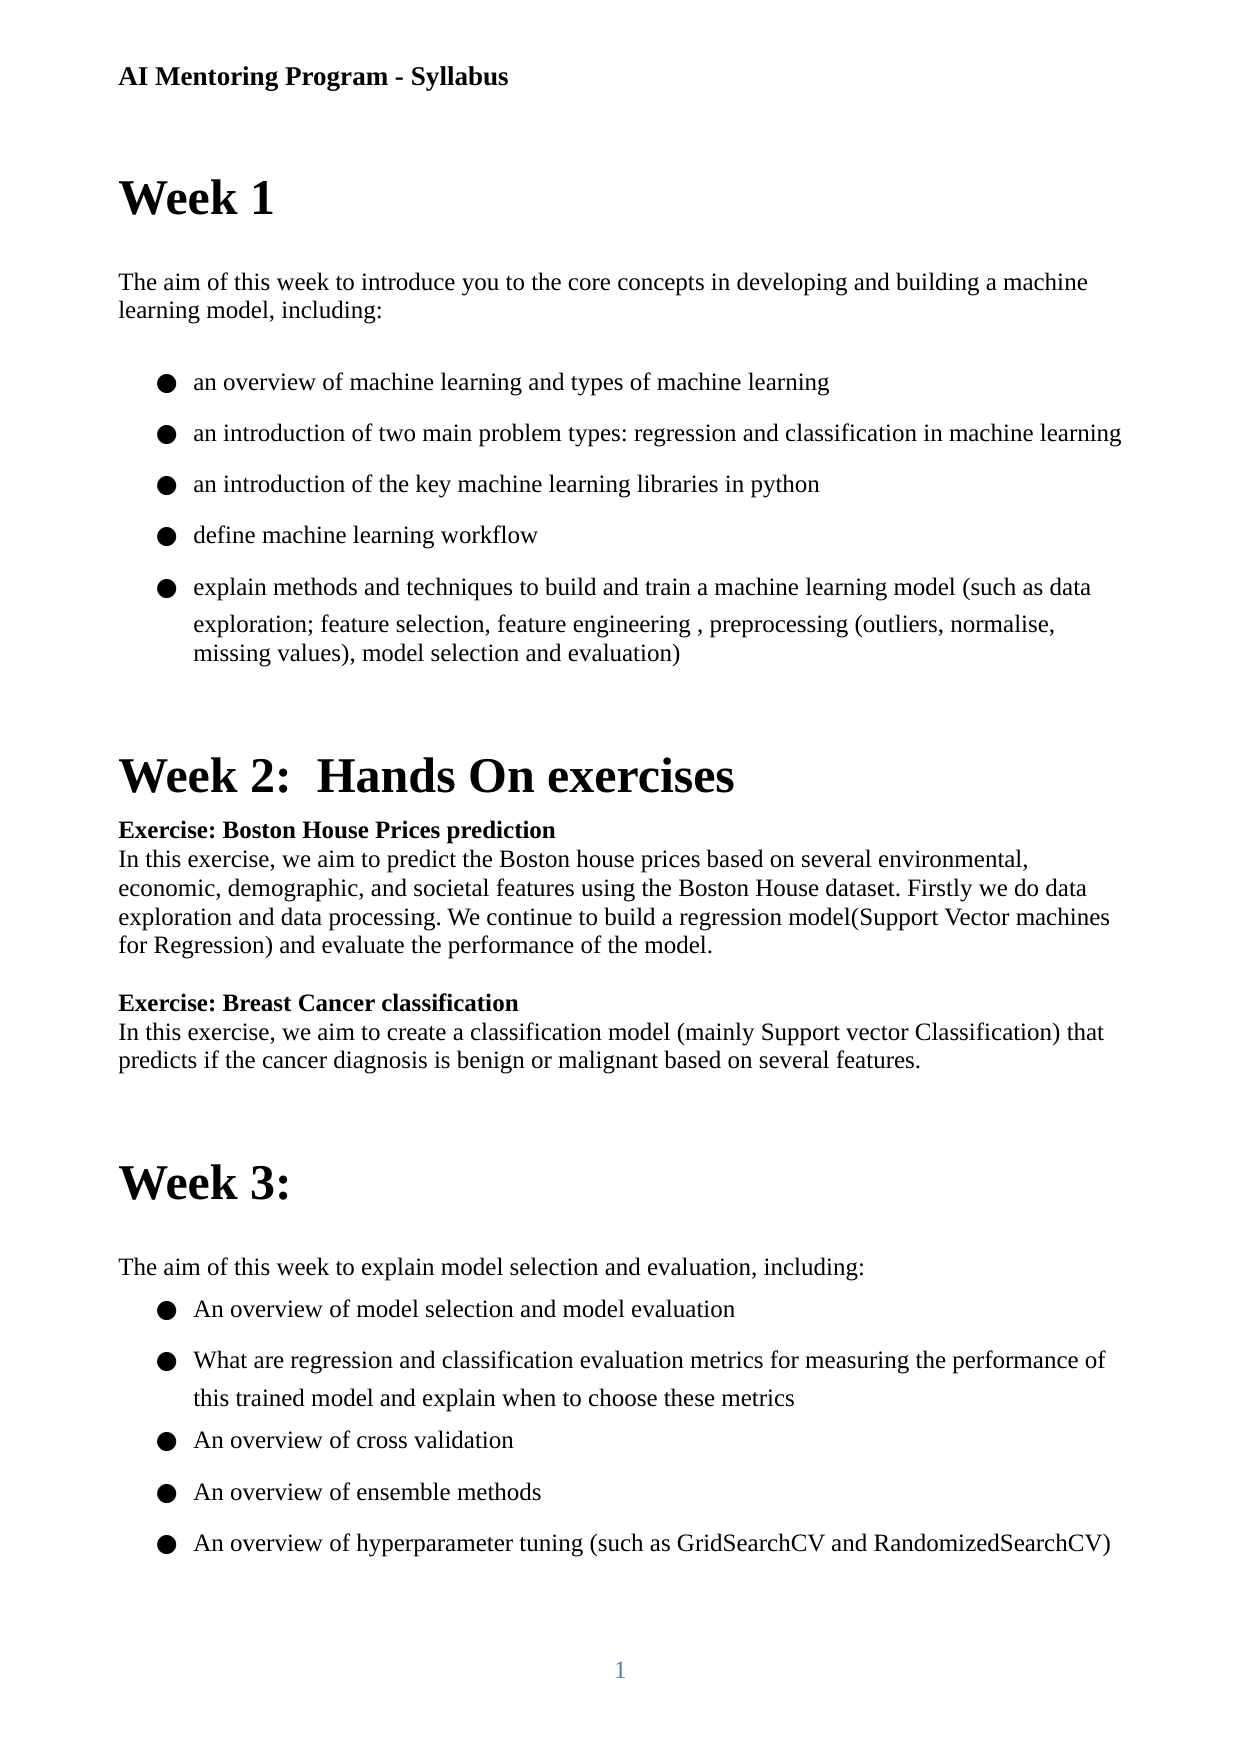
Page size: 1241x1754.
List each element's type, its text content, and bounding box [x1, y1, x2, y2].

list an overview of machine learning and types of machine learning [156, 353, 1122, 404]
list What are regression and classification evaluation metrics for measuring the performance of this trained model and explain when to choose these metrics [156, 1332, 1122, 1412]
list explain methods and techniques to build and train a machine learning model (such as data exploration; feature selection, feature engineering , preprocessing (outliers, normalise, missing values), model selection and evaluation) [156, 558, 1122, 667]
list an introduction of two main problem types: regression and classification in machine learning [156, 404, 1122, 456]
subtitle Week 3: [118, 1153, 1122, 1211]
list An overview of model selection and model evaluation [156, 1281, 1122, 1332]
list An overview of hyperparameter tuning (such as GridSearchCV and RandomizedSearchCV) [156, 1514, 1122, 1566]
text The aim of this week to explain model selection and evaluation, including: [118, 1252, 1122, 1281]
text The aim of this week to introduce you to the core concepts in developing and building a machine learning model, including: [118, 267, 1122, 324]
subtitle Week 2: Hands On exercises [118, 746, 1122, 803]
list An overview of ensemble methods [156, 1463, 1122, 1514]
text Exercise: Breast Cancer classification [118, 988, 1122, 1017]
text Exercise: Boston House Prices prediction [118, 816, 1122, 844]
text In this exercise, we aim to predict the Boston house prices based on several environmental, economic, demographic, and societal features using the Boston House dataset. Firstly we do data exploration and data processing. We continue to build a regression model(Support Vector machines for Regression) and evaluate the performance of the model. [118, 844, 1122, 959]
text In this exercise, we aim to create a classification model (mainly Support vector Classification) that predicts if the cancer diagnosis is benign or malignant based on several features. [118, 1017, 1122, 1074]
list An overview of cross validation [156, 1412, 1122, 1463]
subtitle Week 1 [118, 168, 1122, 226]
list define machine learning workflow [156, 507, 1122, 558]
list an introduction of the key machine learning libraries in python [156, 456, 1122, 507]
